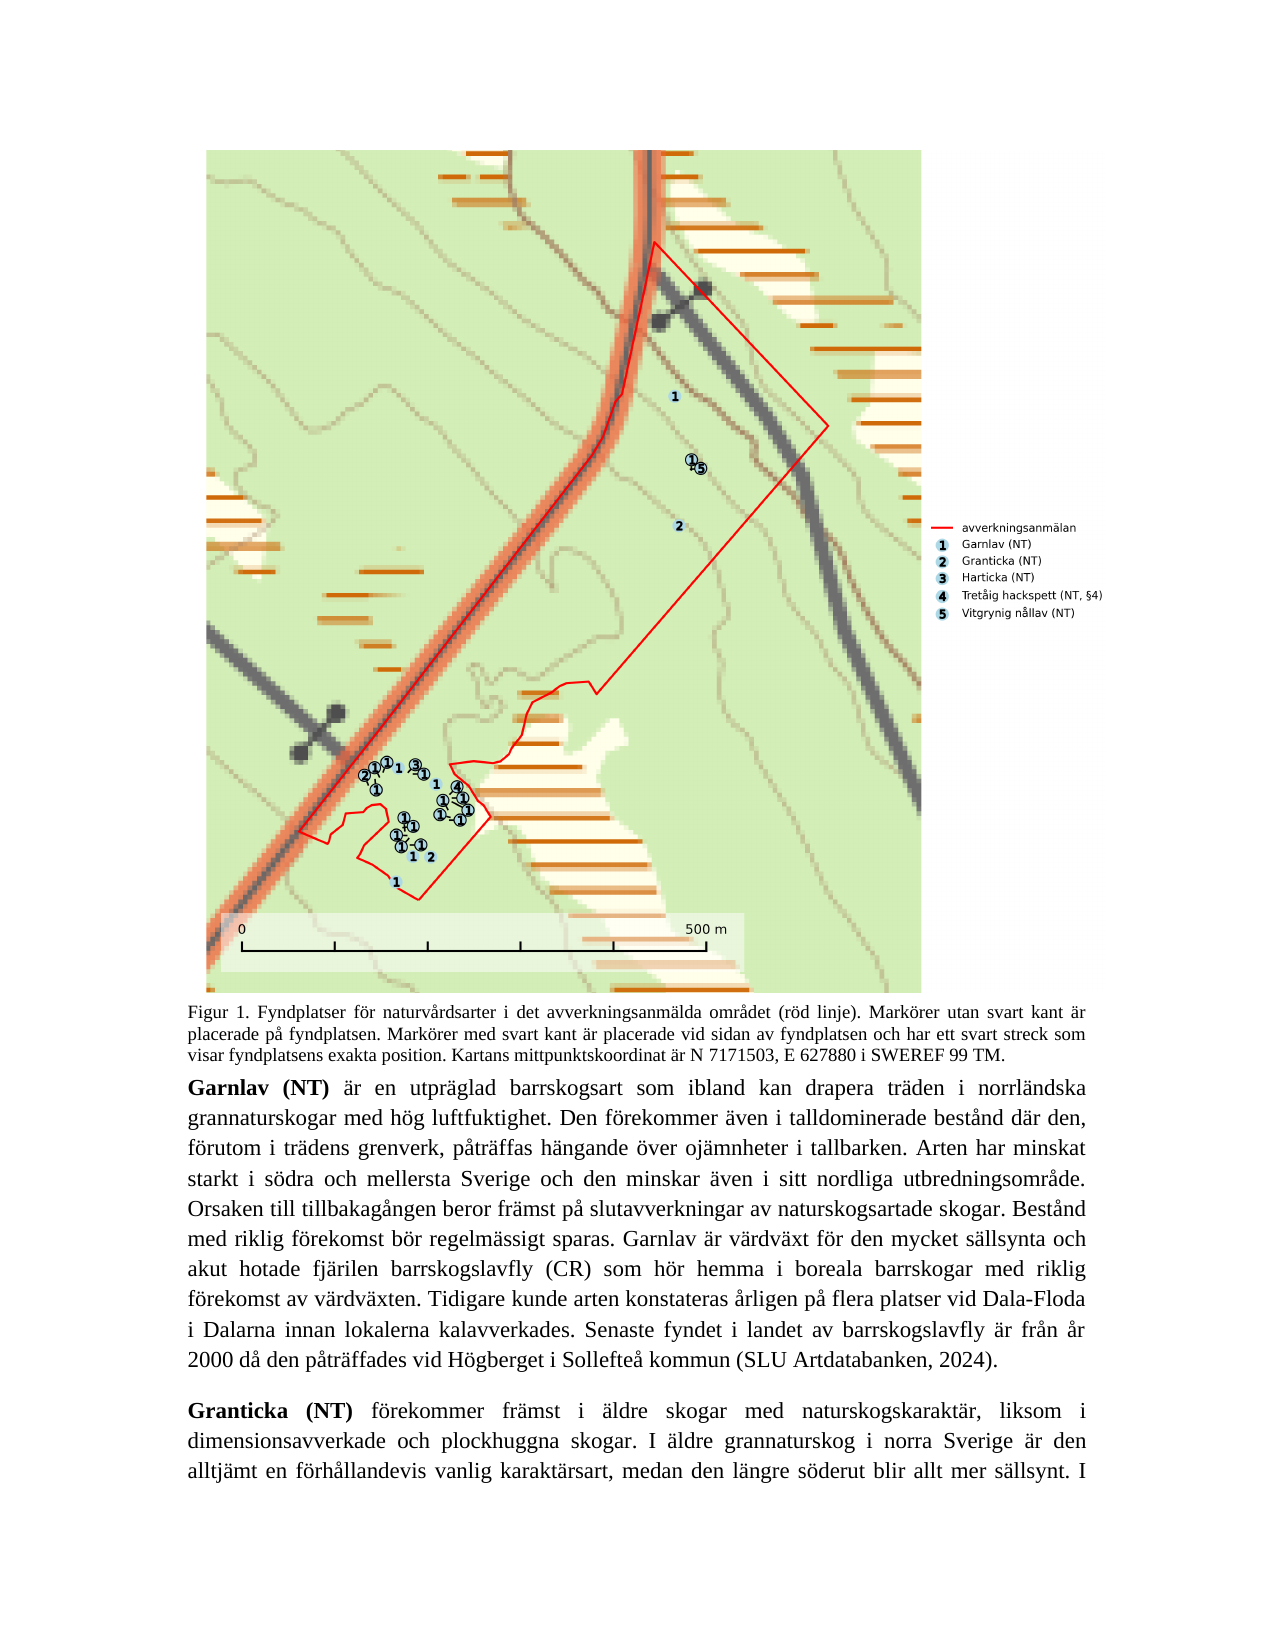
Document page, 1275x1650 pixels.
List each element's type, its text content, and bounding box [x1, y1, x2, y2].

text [187, 1397, 1087, 1484]
text Garnlav (NT) är en utpräglad barrskogsart som ibland kan drapera träden i norrländska grannaturskogar med hög luftfuktighet. Den förekommer även i talldominerade bestånd där den, förutom i trädens grenverk, påträffas hängande över ojämnheter i tallbarken. Arten har minskat starkt i södra och mellersta Sverige och den minskar även i sitt nordliga utbredningsområde. Orsaken till tillbakagången beror främst på slutavverkningar av naturskogsartade skogar. Bestånd med riklig förekomst bör regelmässigt sparas. Garnlav är värdväxt för den mycket sällsynta och akut hotade fjärilen barrskogslavfly (CR) som hör hemma i boreala barrskogar med riklig förekomst av värdväxten. Tidigare kunde arten konstateras årligen på flera platser vid Dala-Floda i Dalarna innan lokalerna kalavverkades. Senaste fyndet i landet av barrskogslavfly är från år 2000 då den påträffades vid Högberget i Sollefteå kommun (SLU Artdatabanken, 2024). [187, 1074, 1087, 1372]
picture [206, 150, 1107, 993]
text Figur 1. Fyndplatser för naturvårdsarter i det avverkningsanmälda området (röd linje). Markörer utan svart kant är placerade på fyndplatsen. Markörer med svart kant är placerade vid sidan av fyndplatsen och har ett svart streck som visar fyndplatsens exakta position. Kartans mittpunktskoordinat är N 7171503, E 627880 i SWEREF 99 TM. [187, 1001, 1087, 1066]
